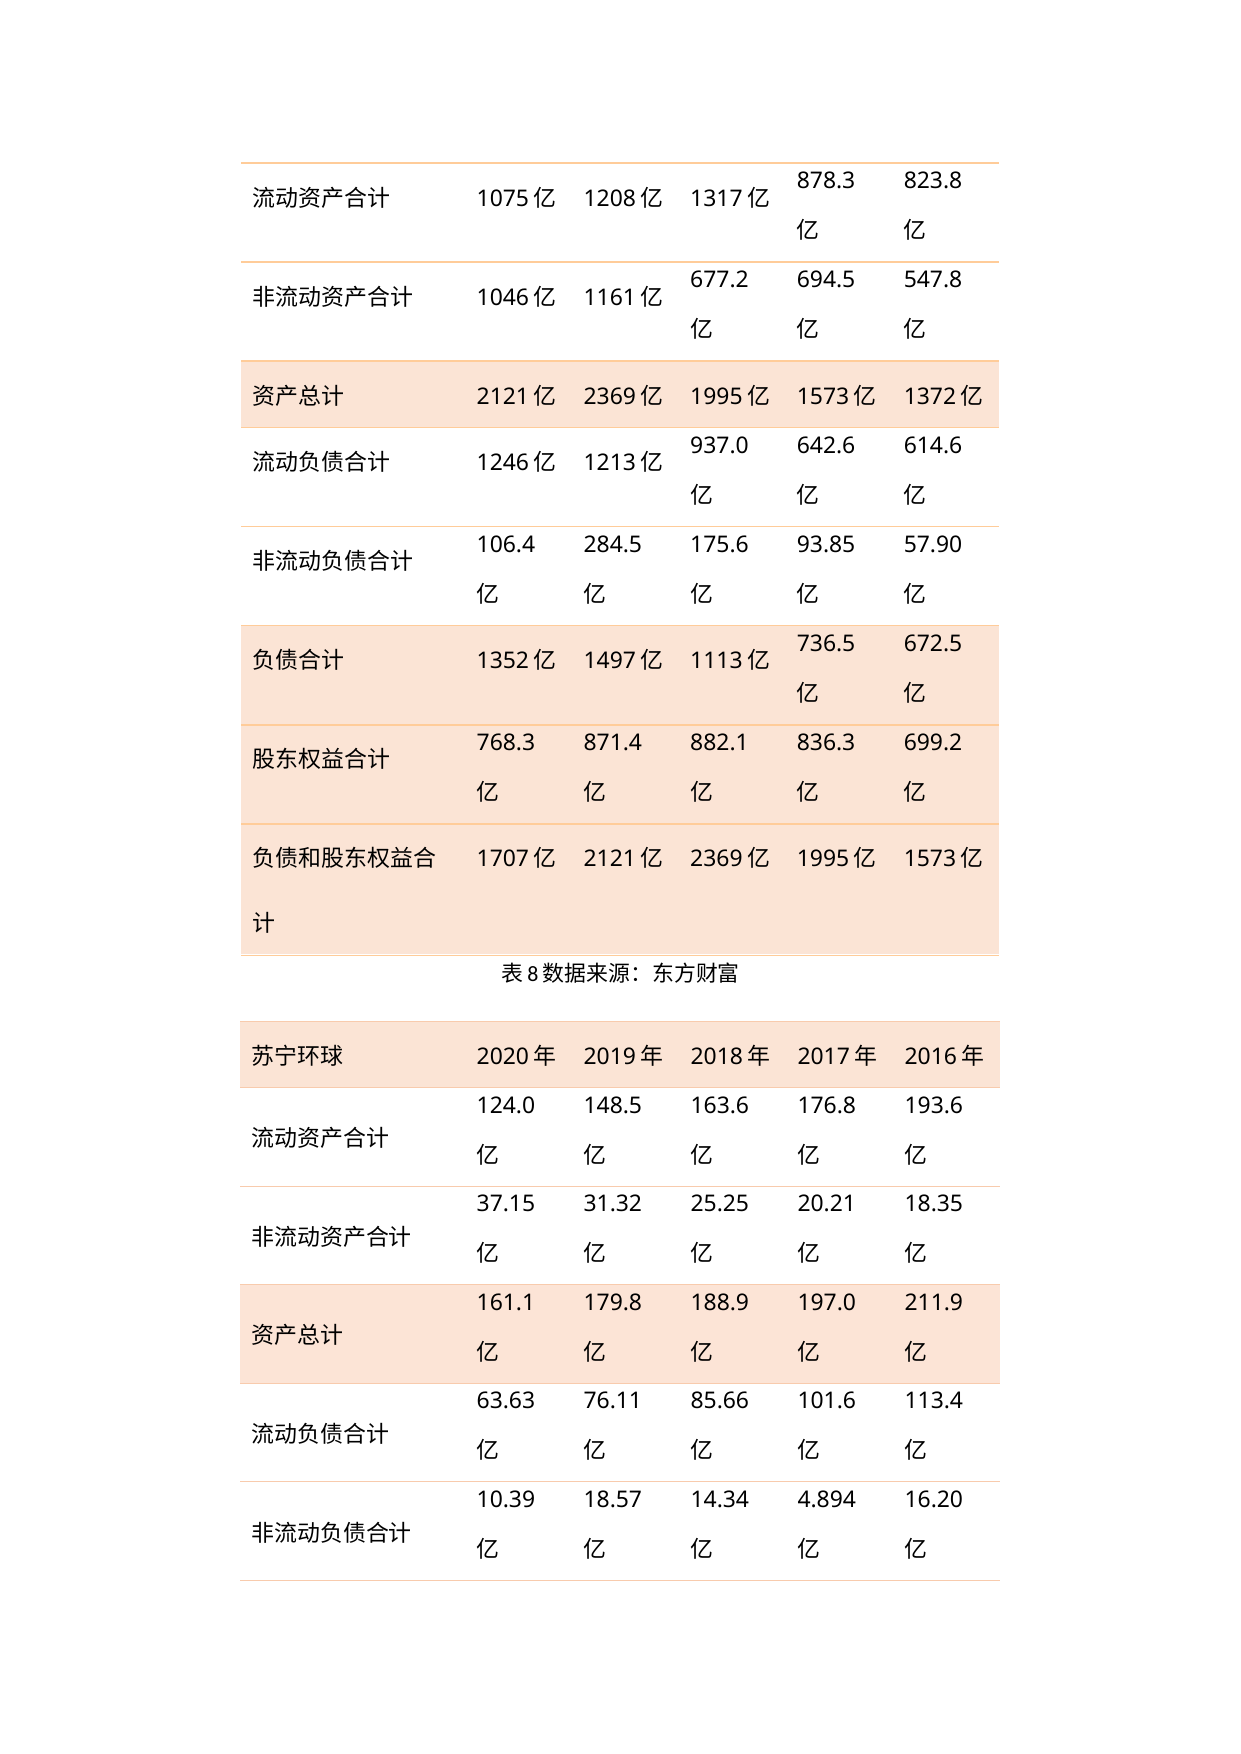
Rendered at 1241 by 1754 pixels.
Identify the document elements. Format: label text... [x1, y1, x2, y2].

table_cell 57.90亿 [892, 527, 999, 625]
table_cell 694.5亿 [785, 263, 892, 360]
table_cell 1573亿 [892, 825, 999, 954]
table_cell 163.6亿 [679, 1088, 786, 1186]
table_header 2020年 [465, 1022, 572, 1087]
table_cell 2369亿 [572, 362, 679, 427]
table_cell 2121亿 [465, 362, 572, 427]
table_cell 31.32亿 [572, 1187, 679, 1284]
table_cell 882.1亿 [679, 726, 785, 823]
table_cell 1246亿 [465, 428, 572, 526]
table_cell 10.39亿 [465, 1482, 572, 1580]
table_cell 股东权益合计 [241, 726, 465, 823]
table_cell 197.0亿 [786, 1285, 893, 1383]
table_cell 677.2亿 [679, 263, 785, 360]
table_cell 1497亿 [572, 626, 679, 724]
table_cell 614.6亿 [892, 428, 999, 526]
table_cell 878.3亿 [785, 164, 892, 261]
table_cell 37.15亿 [465, 1187, 572, 1284]
table_cell 1995亿 [679, 362, 785, 427]
table_cell 176.8亿 [786, 1088, 893, 1186]
table_cell 资产总计 [240, 1285, 465, 1383]
table_cell 1046亿 [465, 263, 572, 360]
table_cell 1213亿 [572, 428, 679, 526]
table_header 2018年 [679, 1022, 786, 1087]
table_cell 93.85亿 [785, 527, 892, 625]
table_cell 1317亿 [679, 164, 785, 261]
table_cell 179.8亿 [572, 1285, 679, 1383]
table_header 2016年 [893, 1022, 1000, 1087]
table_cell 18.35亿 [893, 1187, 1000, 1284]
table_cell 资产总计 [241, 362, 465, 427]
table_cell 124.0亿 [465, 1088, 572, 1186]
table_cell 1208亿 [572, 164, 679, 261]
table_cell 2121亿 [572, 825, 679, 954]
table_cell 负债和股东权益合计 [241, 825, 465, 954]
table_cell 211.9亿 [893, 1285, 1000, 1383]
table_cell 699.2亿 [892, 726, 999, 823]
table_cell 流动资产合计 [240, 1088, 465, 1186]
table_header 苏宁环球 [240, 1022, 465, 1087]
table_cell 非流动负债合计 [240, 1482, 465, 1580]
table_cell 2369亿 [679, 825, 785, 954]
table_cell 1161亿 [572, 263, 679, 360]
table_cell 4.894亿 [786, 1482, 893, 1580]
table_cell 1075亿 [465, 164, 572, 261]
table_cell 负债合计 [241, 626, 465, 724]
table_cell 193.6亿 [893, 1088, 1000, 1186]
table_cell 161.1亿 [465, 1285, 572, 1383]
table_cell 148.5亿 [572, 1088, 679, 1186]
table_cell 101.6亿 [786, 1384, 893, 1481]
table_cell 113.4亿 [893, 1384, 1000, 1481]
table_cell 836.3亿 [785, 726, 892, 823]
table_cell 流动资产合计 [241, 164, 465, 261]
table_cell 76.11亿 [572, 1384, 679, 1481]
table_cell 流动负债合计 [240, 1384, 465, 1481]
table_cell 175.6亿 [679, 527, 785, 625]
table_cell 736.5亿 [785, 626, 892, 724]
table_cell 1113亿 [679, 626, 785, 724]
table_cell 284.5亿 [572, 527, 679, 625]
table_cell 1995亿 [785, 825, 892, 954]
table_cell 1352亿 [465, 626, 572, 724]
table_cell 642.6亿 [785, 428, 892, 526]
table_cell 106.4亿 [465, 527, 572, 625]
table_cell 1707亿 [465, 825, 572, 954]
table_cell 非流动资产合计 [241, 263, 465, 360]
table_cell 非流动资产合计 [240, 1187, 465, 1284]
table_cell 823.8亿 [892, 164, 999, 261]
table_cell 937.0亿 [679, 428, 785, 526]
table_cell 188.9亿 [679, 1285, 786, 1383]
table_cell 25.25亿 [679, 1187, 786, 1284]
table_header 2017年 [786, 1022, 893, 1087]
table_cell 63.63亿 [465, 1384, 572, 1481]
table_cell 14.34亿 [679, 1482, 786, 1580]
table_cell 流动负债合计 [241, 428, 465, 526]
table_cell 1372亿 [892, 362, 999, 427]
table_cell 768.3亿 [465, 726, 572, 823]
table_header 2019年 [572, 1022, 679, 1087]
table_cell 547.8亿 [892, 263, 999, 360]
table_cell 非流动负债合计 [241, 527, 465, 625]
table_cell 85.66亿 [679, 1384, 786, 1481]
table_cell 1573亿 [785, 362, 892, 427]
text 表8数据来源：东方财富 [187, 956, 1053, 988]
table_cell 20.21亿 [786, 1187, 893, 1284]
table_cell 18.57亿 [572, 1482, 679, 1580]
table_cell 871.4亿 [572, 726, 679, 823]
table_cell 16.20亿 [893, 1482, 1000, 1580]
table_cell 672.5亿 [892, 626, 999, 724]
